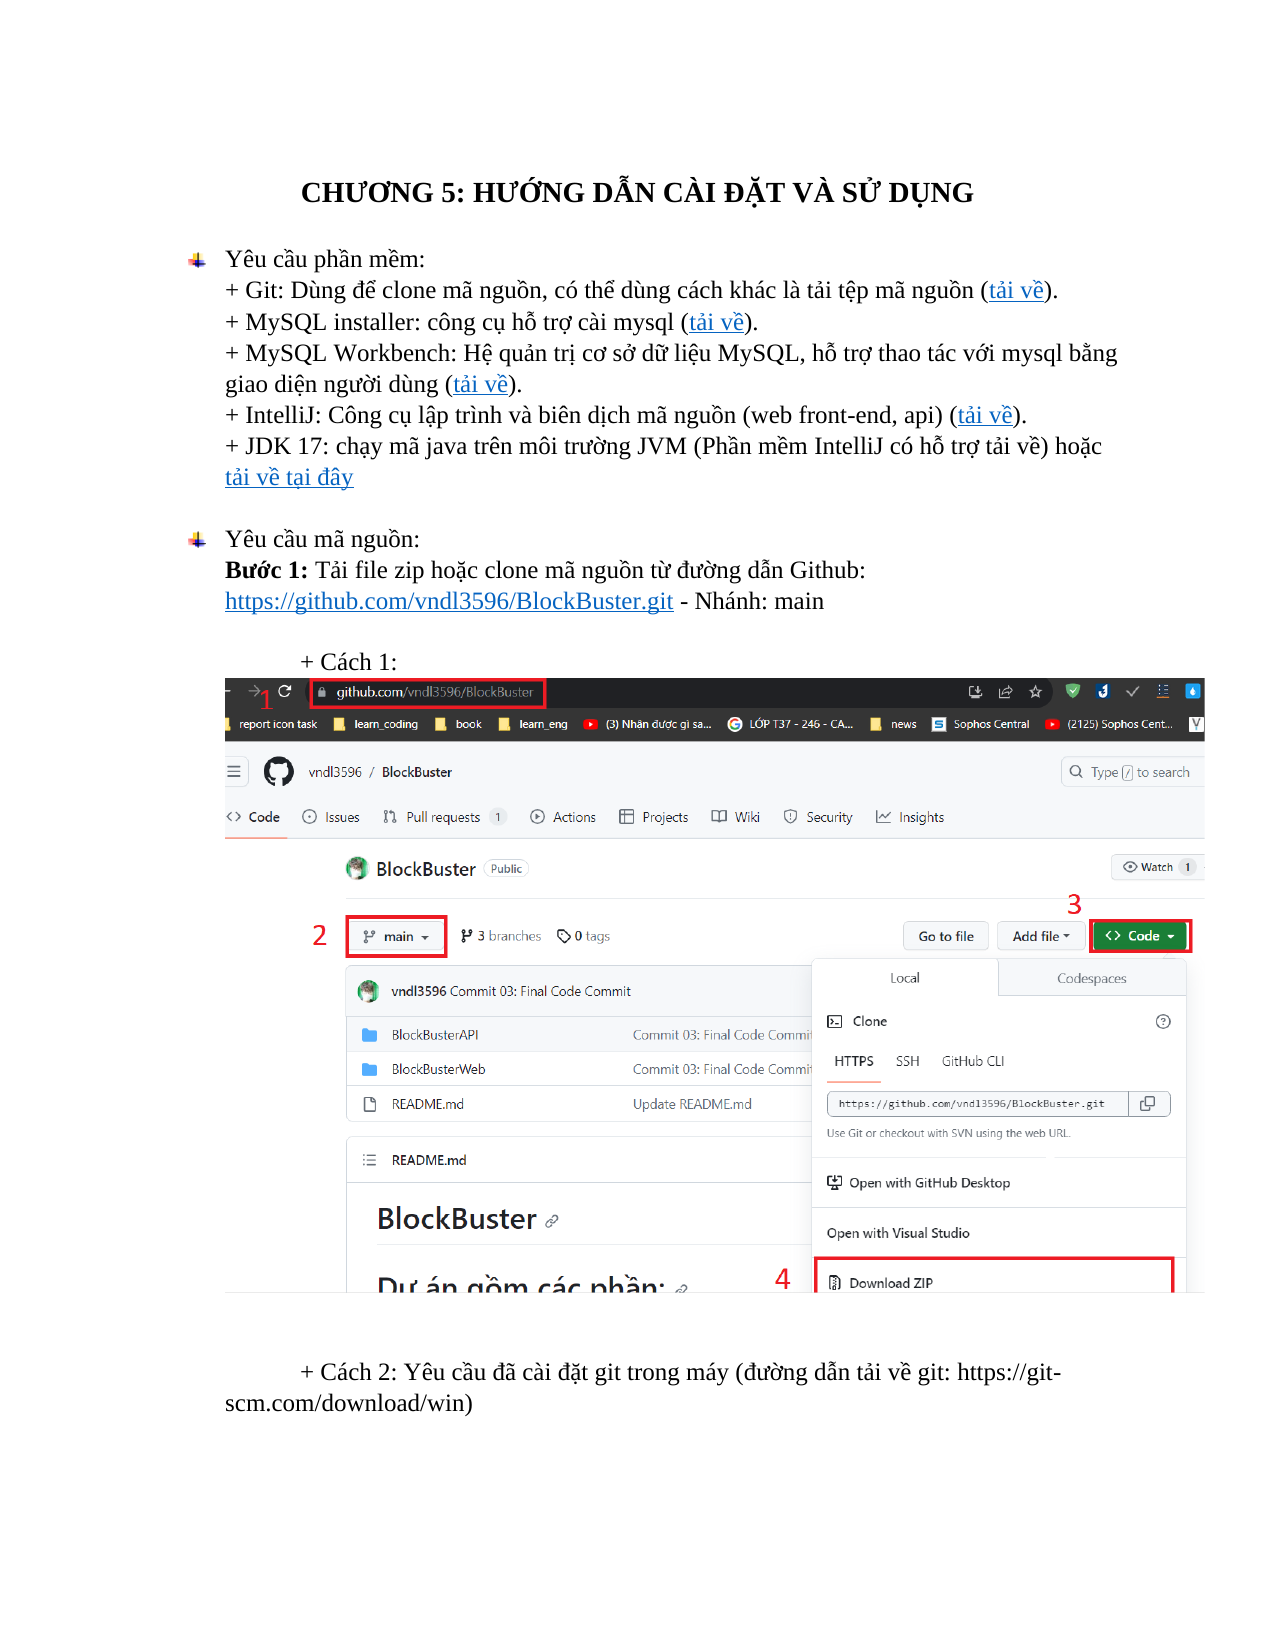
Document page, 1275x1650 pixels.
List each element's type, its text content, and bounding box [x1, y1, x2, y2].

list + JDK 17: chạy mã java trên môi trường JVM (Phần mềm IntelliJ có hỗ trợ tải về) hoặc tải về tại đây [225, 431, 1125, 491]
list + Git: Dùng để clone mã nguồn, có thể dùng cách khác là tải tệp mã nguồn (tải về). [225, 276, 1125, 304]
picture [188, 251, 206, 268]
list + MySQL Workbench: Hệ quản trị cơ sở dữ liệu MySQL, hỗ trợ thao tác với mysql bằng giao diện người dùng (tải về). [225, 338, 1125, 397]
list + Cách 2: Yêu cầu đã cài đặt git trong máy (đường dẫn tải về git: https://git-scm.com/download/win) [225, 1357, 1125, 1417]
list Yêu cầu mã nguồn: [187, 524, 1125, 553]
picture [188, 530, 206, 548]
picture [225, 678, 1205, 1293]
list Yêu cầu phần mềm: [187, 244, 1125, 273]
list + MySQL installer: công cụ hỗ trợ cài mysql (tải về). [225, 307, 1125, 335]
list + Cách 1: [225, 647, 1125, 676]
list Bước 1: Tải file zip hoặc clone mã nguồn từ đường dẫn Github: https://github.com/vndl3596/BlockBuster.git - Nhánh: main [225, 555, 1125, 615]
list + IntelliJ: Công cụ lập trình và biên dịch mã nguồn (web front-end, api) (tải về). [225, 400, 1125, 428]
subtitle CHƯƠNG 5: HƯỚNG DẪN CÀI ĐẶT VÀ SỬ DỤNG [150, 175, 1125, 208]
